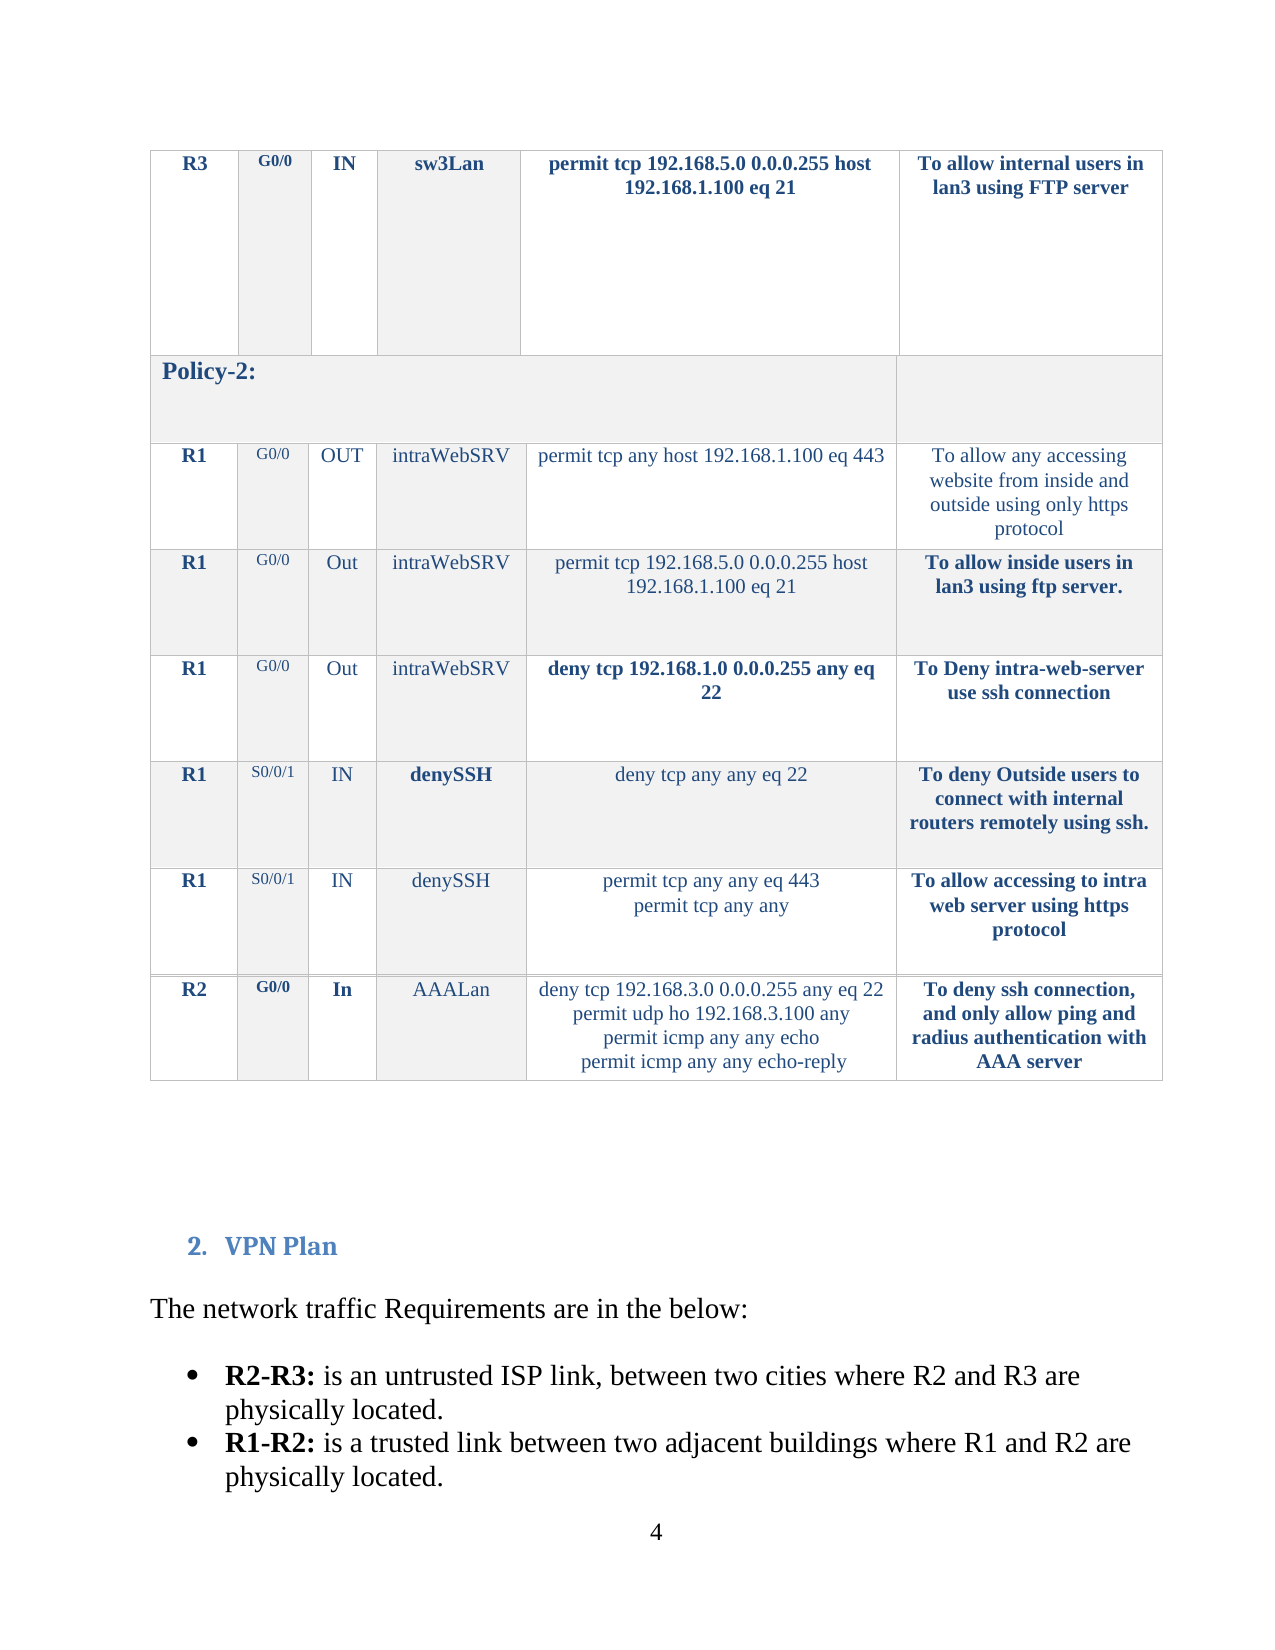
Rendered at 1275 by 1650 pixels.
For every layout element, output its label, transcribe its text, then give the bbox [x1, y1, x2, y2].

table_cell denySSH [377, 762, 526, 867]
table_cell To Deny intra-web-server use ssh connection [897, 656, 1162, 761]
list R1-R2: is a trusted link between two adjacent buildings where R1 and R2 are physically located. [187, 1425, 1162, 1492]
table_cell deny tcp any any eq 22 [527, 762, 896, 867]
table_cell To deny ssh connection, and only allow ping and radius authentication with AAA server [897, 977, 1162, 1080]
table_cell AAALan [377, 977, 526, 1080]
table_cell R1 [151, 762, 237, 867]
table_cell R1 [151, 656, 237, 761]
table_cell [897, 356, 1162, 442]
table_cell To allow inside users in lan3 using ftp server. [897, 550, 1162, 655]
table_cell G0/0 [238, 656, 308, 761]
table_cell permit tcp 192.168.5.0 0.0.0.255 host 192.168.1.100 eq 21 [527, 550, 896, 655]
table_cell In [309, 977, 376, 1080]
list R2-R3: is an untrusted ISP link, between two cities where R2 and R3 are physically located. [187, 1358, 1162, 1425]
table_cell intraWebSRV [377, 656, 526, 761]
table_cell Out [309, 656, 376, 761]
subtitle VPN Plan [187, 1231, 1162, 1262]
table_cell permit tcp any host 192.168.1.100 eq 443 [527, 444, 896, 549]
table_cell deny tcp 192.168.3.0 0.0.0.255 any eq 22 permit udp ho 192.168.3.100 any permit icmp any any echo permit icmp any any echo-reply [527, 977, 896, 1080]
table_cell deny tcp 192.168.1.0 0.0.0.255 any eq 22 [527, 656, 896, 761]
table_cell permit tcp 192.168.5.0 0.0.0.255 host 192.168.1.100 eq 21 [521, 151, 899, 355]
table_cell R1 [151, 444, 237, 549]
table_cell S0/0/1 [238, 869, 308, 974]
table_cell To allow accessing to intra web server using https protocol [897, 869, 1162, 974]
text The network traffic Requirements are in the below: [150, 1291, 1162, 1324]
table_cell Out [309, 550, 376, 655]
table_cell IN [309, 762, 376, 867]
table_cell G0/0 [238, 977, 308, 1080]
table_cell R1 [151, 550, 237, 655]
table_cell To deny Outside users to connect with internal routers remotely using ssh. [897, 762, 1162, 867]
table_cell To allow any accessing website from inside and outside using only https protocol [897, 444, 1162, 549]
table_cell denySSH [377, 869, 526, 974]
table_cell intraWebSRV [377, 444, 526, 549]
table_cell R3 [151, 151, 238, 355]
table_cell IN [309, 869, 376, 974]
table_cell OUT [309, 444, 376, 549]
table_cell permit tcp any any eq 443 permit tcp any any [527, 869, 896, 974]
table_cell S0/0/1 [238, 762, 308, 867]
table_cell To allow internal users in lan3 using FTP server [900, 151, 1162, 355]
table_cell Policy-2: [151, 356, 896, 442]
table_cell sw3Lan [378, 151, 520, 355]
table_cell G0/0 [238, 550, 308, 655]
table_cell intraWebSRV [377, 550, 526, 655]
table_cell IN [312, 151, 377, 355]
table_cell R2 [151, 977, 237, 1080]
table_cell G0/0 [238, 444, 308, 549]
table_cell G0/0 [239, 151, 311, 355]
table_cell R1 [151, 869, 237, 974]
